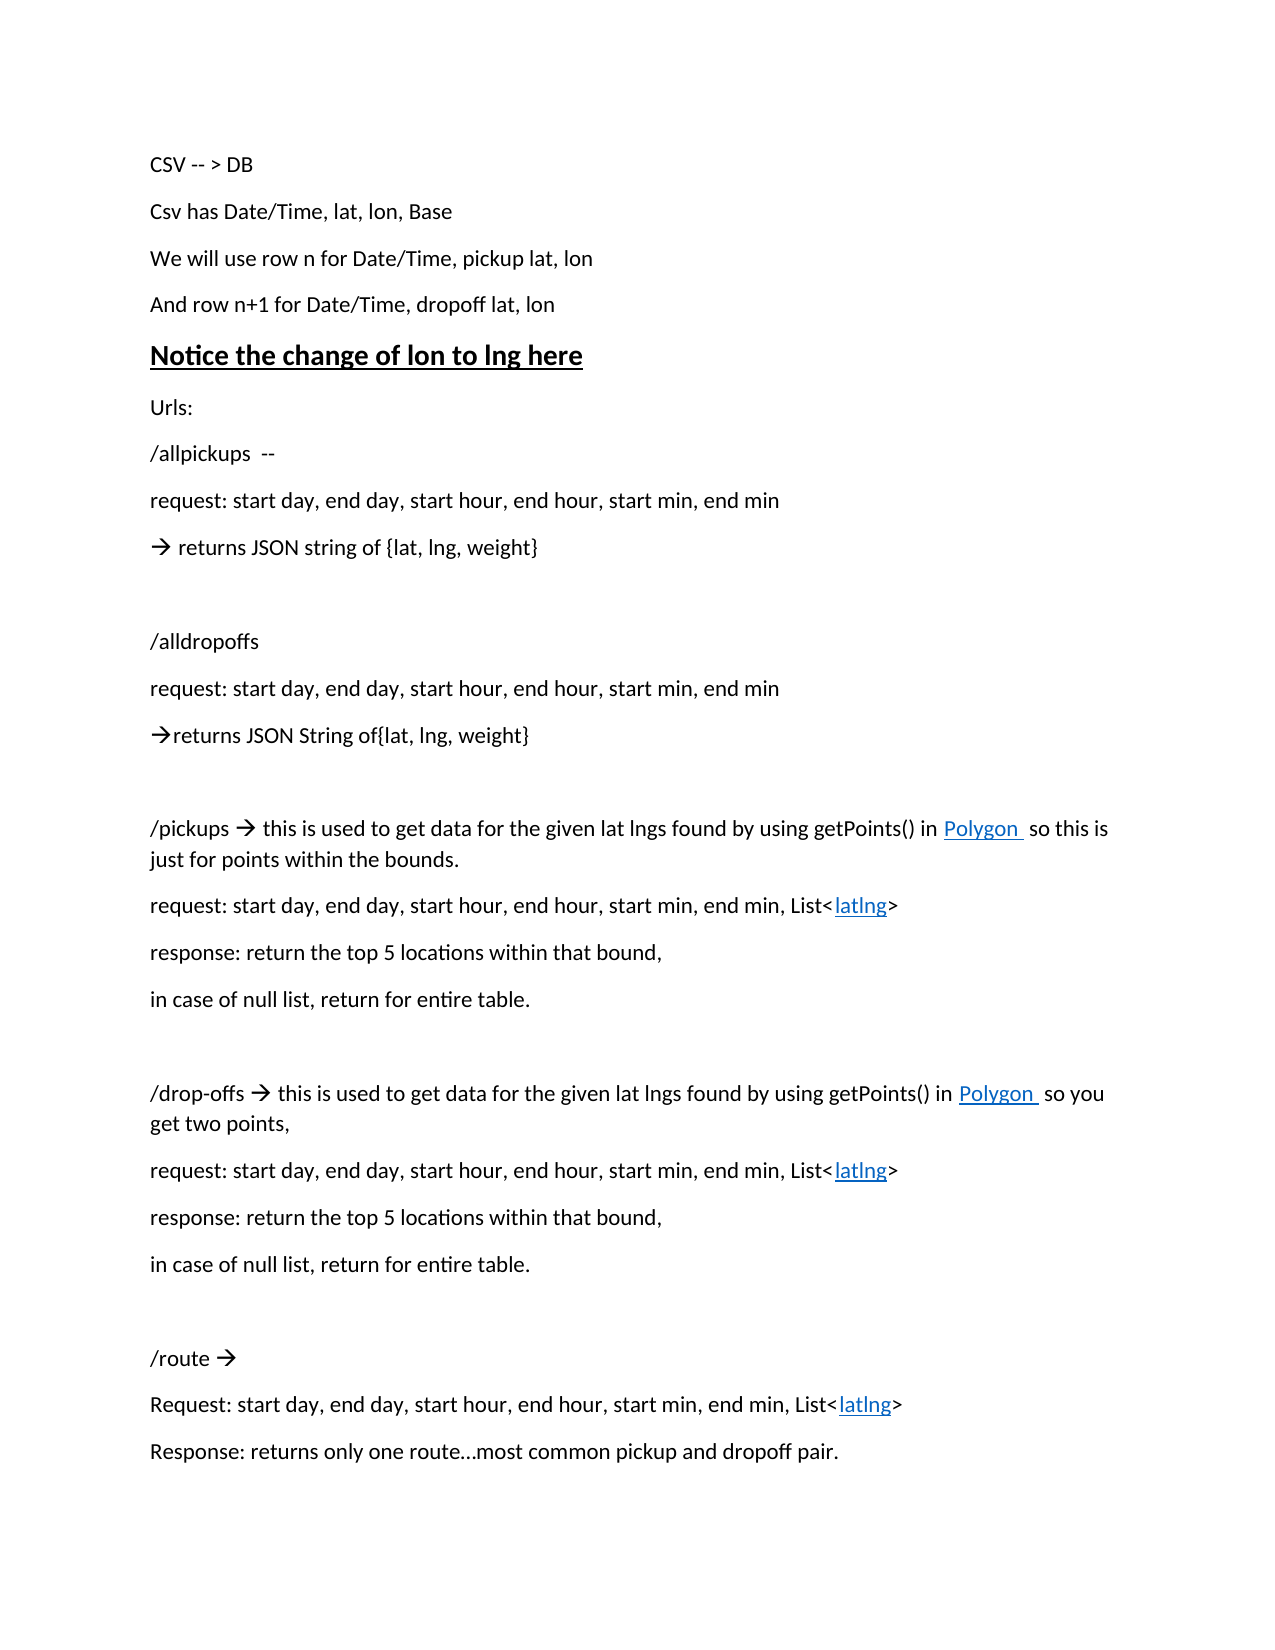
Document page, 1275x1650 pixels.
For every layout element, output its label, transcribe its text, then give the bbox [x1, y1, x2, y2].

text Request: start day, end day, start hour, end hour, start min, end min, List<latlng> [150, 1391, 1125, 1418]
text Response: returns only one route…most common pickup and dropoff pair. [150, 1437, 1125, 1465]
text returns JSON String of{lat, lng, weight} [150, 721, 1125, 749]
text /drop-offs this is used to get data for the given lat lngs found by using getPoints() in Polygon so you get two points, [150, 1079, 1125, 1137]
text /alldropoffs [150, 627, 1125, 655]
text request: start day, end day, start hour, end hour, start min, end min [150, 674, 1125, 702]
text request: start day, end day, start hour, end hour, start min, end min, List<latlng> [150, 1156, 1125, 1184]
text /route [150, 1344, 1125, 1372]
text in case of null list, return for entire table. [150, 1250, 1125, 1278]
text request: start day, end day, start hour, end hour, start min, end min, List<latlng> [150, 892, 1125, 919]
text in case of null list, return for entire table. [150, 985, 1125, 1013]
text CSV -- > DB [150, 150, 1125, 178]
text We will use row n for Date/Time, pickup lat, lon [150, 244, 1125, 272]
text /pickups this is used to get data for the given lat lngs found by using getPoints() in Polygon so this is just for points within the bounds. [150, 814, 1125, 873]
text /allpickups -- [150, 439, 1125, 467]
text Urls: [150, 393, 1125, 421]
text Csv has Date/Time, lat, lon, Base [150, 197, 1125, 225]
text returns JSON string of {lat, lng, weight} [150, 533, 1125, 561]
text Notice the change of lon to lng here [150, 337, 1125, 373]
text response: return the top 5 locations within that bound, [150, 938, 1125, 966]
text response: return the top 5 locations within that bound, [150, 1203, 1125, 1231]
text request: start day, end day, start hour, end hour, start min, end min [150, 486, 1125, 514]
text And row n+1 for Date/Time, dropoff lat, lon [150, 291, 1125, 319]
